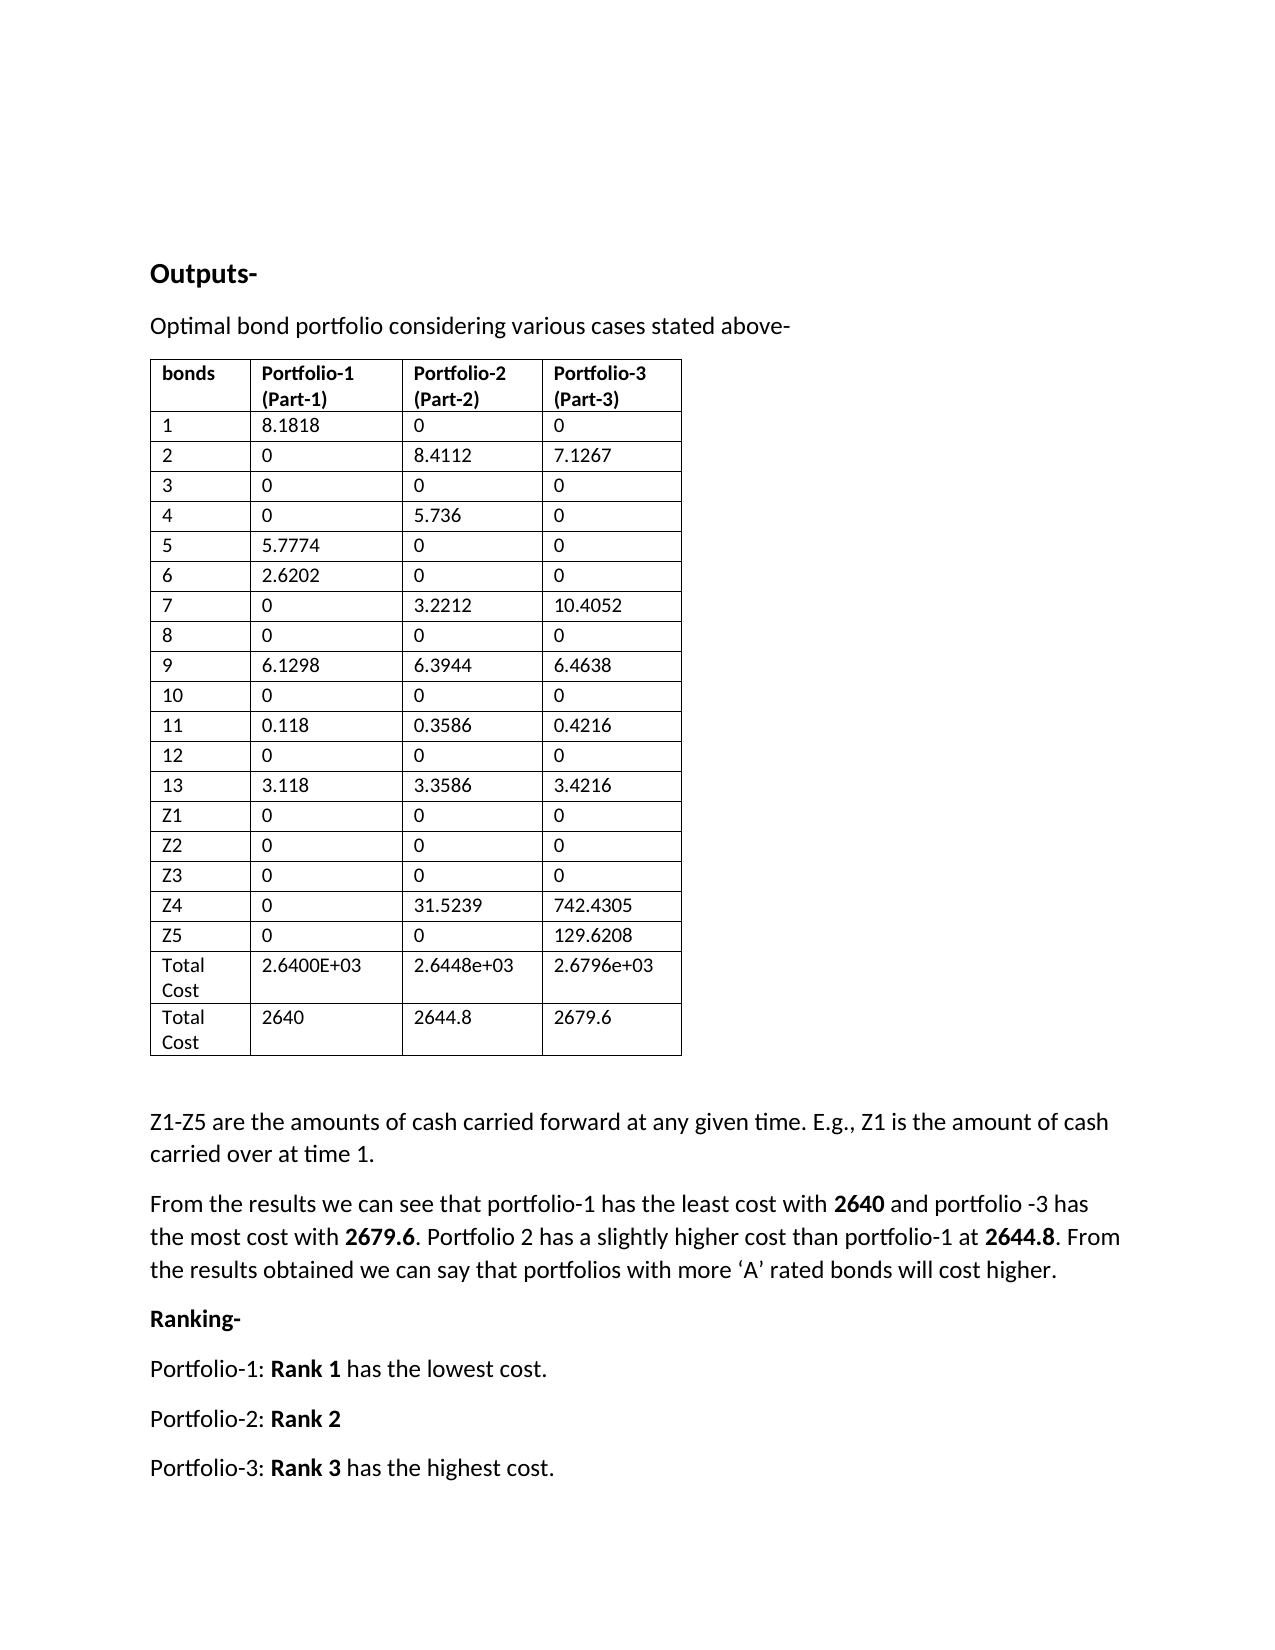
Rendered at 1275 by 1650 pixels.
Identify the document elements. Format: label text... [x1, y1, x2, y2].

table_cell 2.6796e+03 [543, 952, 681, 1003]
table_cell 0 [251, 682, 402, 711]
table_cell 0 [543, 412, 681, 441]
table_cell Z5 [151, 922, 250, 951]
table_cell 5.736 [403, 502, 542, 531]
table_cell 12 [151, 742, 250, 771]
table_cell 7 [151, 592, 250, 621]
table_cell 0 [403, 802, 542, 831]
table_cell 0 [543, 832, 681, 861]
table_cell Z2 [151, 832, 250, 861]
table_cell 9 [151, 652, 250, 681]
table_cell 0 [403, 682, 542, 711]
table_cell Z3 [151, 862, 250, 891]
table_cell 13 [151, 772, 250, 801]
table_cell 0 [543, 802, 681, 831]
table_cell 0 [403, 472, 542, 501]
table_cell Total Cost [151, 952, 250, 1003]
table_header Portfolio-1 (Part-1) [251, 360, 402, 411]
text From the results we can see that portfolio-1 has the least cost with 2640 and portfolio -3 has the most cost with 2679.6. Portfolio 2 has a slightly higher cost than portfolio-1 at 2644.8. From the results obtained we can say that portfolios with more ‘A’ rated bonds will cost higher. [150, 1188, 1125, 1284]
table_cell 10 [151, 682, 250, 711]
table_cell 0 [403, 862, 542, 891]
table_cell 0.3586 [403, 712, 542, 741]
table_cell 0.4216 [543, 712, 681, 741]
table_cell 0 [251, 742, 402, 771]
table_cell 6.4638 [543, 652, 681, 681]
table_cell Z1 [151, 802, 250, 831]
table_cell 0 [251, 472, 402, 501]
table_header Portfolio-3 (Part-3) [543, 360, 681, 411]
table_cell 8.4112 [403, 442, 542, 471]
table_cell 0 [251, 802, 402, 831]
table_cell 0 [543, 862, 681, 891]
table_cell 0 [251, 892, 402, 921]
table_cell 6.1298 [251, 652, 402, 681]
text Z1-Z5 are the amounts of cash carried forward at any given time. E.g., Z1 is the amount of cash carried over at time 1. [150, 1106, 1125, 1169]
text Portfolio-1: Rank 1 has the lowest cost. [150, 1353, 1125, 1384]
table_cell 8.1818 [251, 412, 402, 441]
table_cell 0 [403, 832, 542, 861]
table_cell 0.118 [251, 712, 402, 741]
table_cell 2.6400E+03 [251, 952, 402, 1003]
table_cell 0 [251, 502, 402, 531]
table_cell 3.4216 [543, 772, 681, 801]
table_cell 0 [403, 562, 542, 591]
table_cell 3.118 [251, 772, 402, 801]
table_cell 0 [403, 622, 542, 651]
table_cell 0 [403, 922, 542, 951]
table_cell 0 [543, 682, 681, 711]
table_cell 11 [151, 712, 250, 741]
table_cell 4 [151, 502, 250, 531]
text Ranking- [150, 1303, 1125, 1334]
table_cell 0 [543, 562, 681, 591]
table_cell 10.4052 [543, 592, 681, 621]
table_cell 2679.6 [543, 1004, 681, 1055]
table_cell 5.7774 [251, 532, 402, 561]
table_cell 7.1267 [543, 442, 681, 471]
table_cell 0 [403, 532, 542, 561]
text Portfolio-2: Rank 2 [150, 1403, 1125, 1433]
table_cell 0 [403, 412, 542, 441]
table_cell 5 [151, 532, 250, 561]
table_cell 3.2212 [403, 592, 542, 621]
table_cell 31.5239 [403, 892, 542, 921]
table_cell 0 [251, 922, 402, 951]
table_cell 0 [251, 862, 402, 891]
table_cell 0 [251, 832, 402, 861]
table_cell Z4 [151, 892, 250, 921]
table_cell 2.6202 [251, 562, 402, 591]
table_cell 3 [151, 472, 250, 501]
table_cell 0 [251, 442, 402, 471]
table_cell 0 [403, 742, 542, 771]
table_cell Total Cost [151, 1004, 250, 1055]
text Portfolio-3: Rank 3 has the highest cost. [150, 1452, 1125, 1483]
table_cell 0 [543, 532, 681, 561]
table_cell 742.4305 [543, 892, 681, 921]
table_cell 0 [543, 622, 681, 651]
table_cell 2644.8 [403, 1004, 542, 1055]
table_cell 6.3944 [403, 652, 542, 681]
table_cell 129.6208 [543, 922, 681, 951]
table_cell 2640 [251, 1004, 402, 1055]
table_cell 6 [151, 562, 250, 591]
text Optimal bond portfolio considering various cases stated above- [150, 310, 1125, 340]
table_cell 2.6448e+03 [403, 952, 542, 1003]
table_cell 3.3586 [403, 772, 542, 801]
table_cell 1 [151, 412, 250, 441]
table_cell 0 [543, 742, 681, 771]
table_cell 0 [251, 592, 402, 621]
table_cell 8 [151, 622, 250, 651]
table_cell 0 [543, 502, 681, 531]
text Outputs- [150, 255, 1125, 290]
table_header bonds [151, 360, 250, 411]
table_cell 0 [251, 622, 402, 651]
table_header Portfolio-2 (Part-2) [403, 360, 542, 411]
table_cell 2 [151, 442, 250, 471]
table_cell 0 [543, 472, 681, 501]
